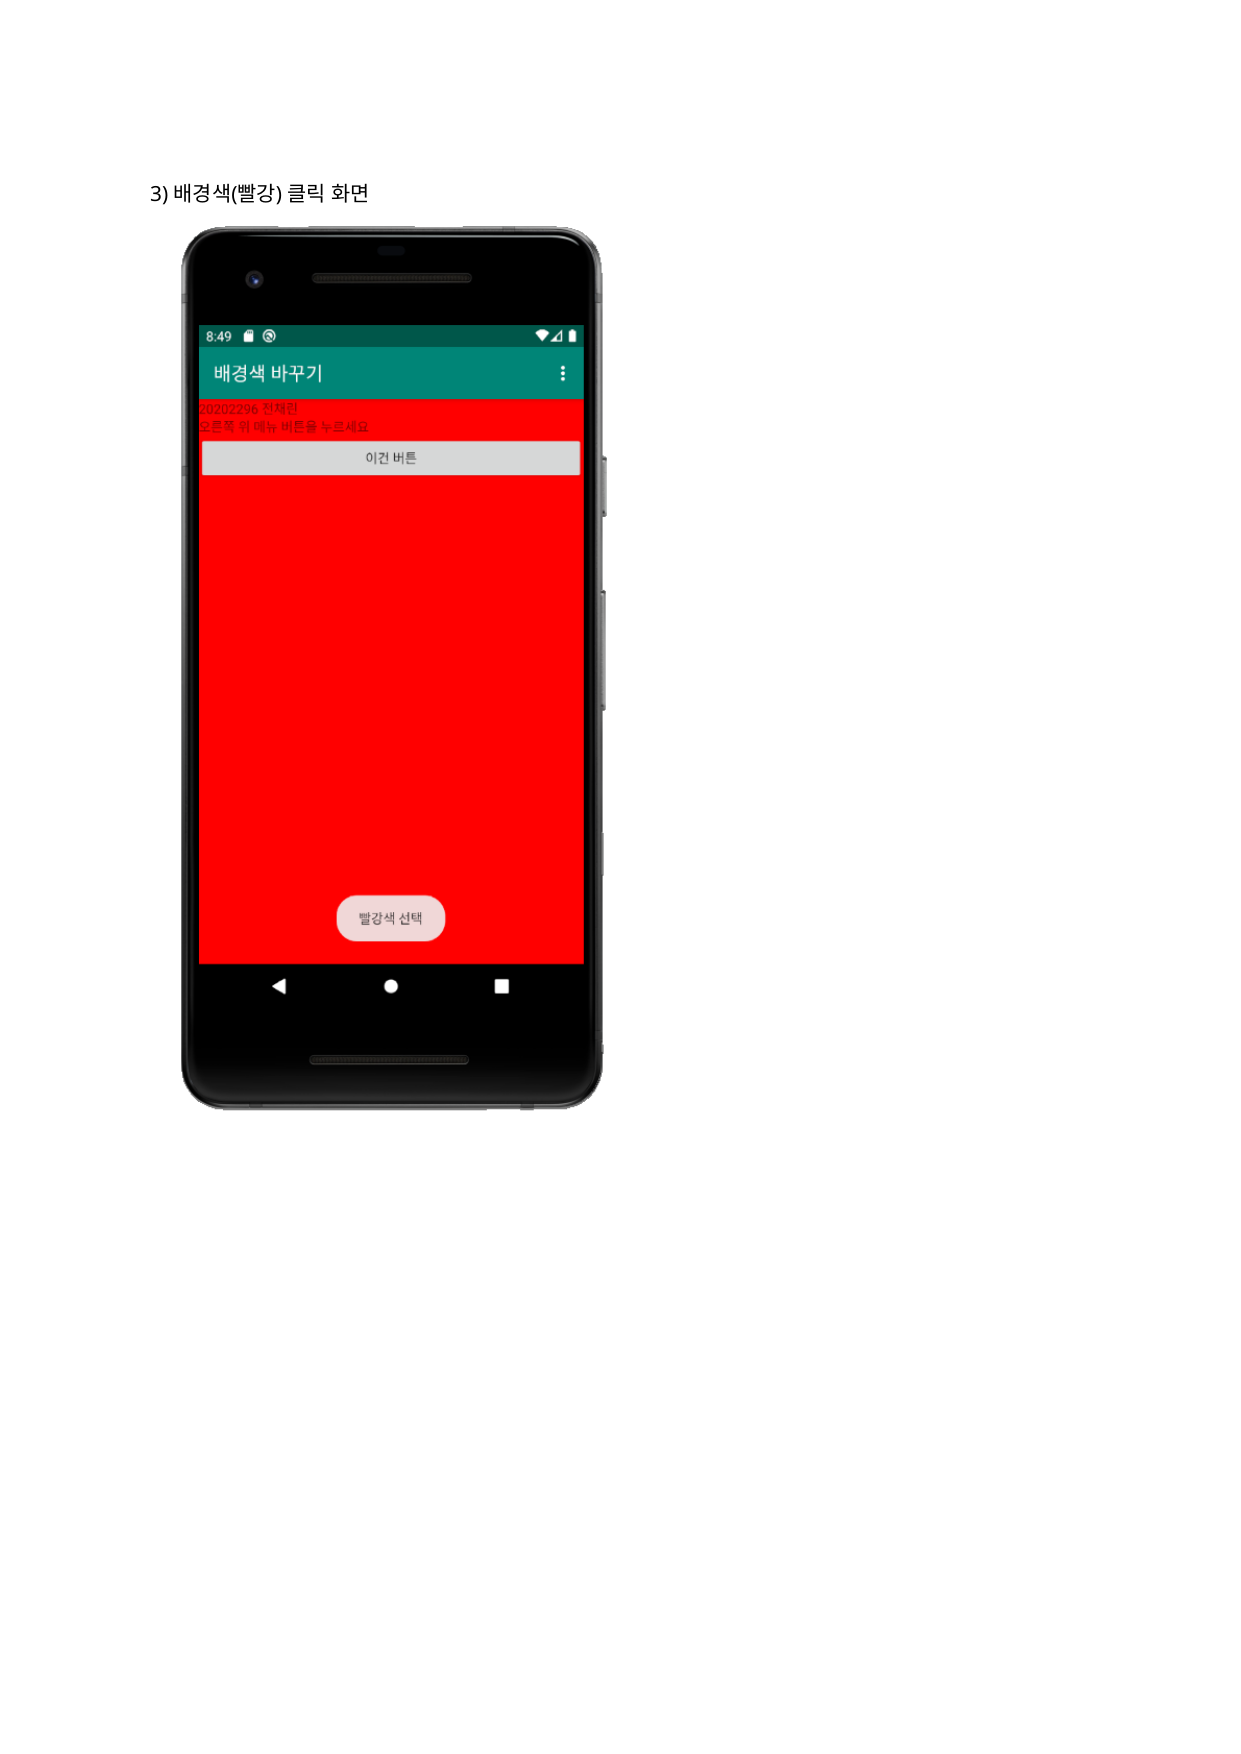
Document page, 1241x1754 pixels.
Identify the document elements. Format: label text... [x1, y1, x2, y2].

text 3) 배경색(빨강) 클릭 화면 [150, 177, 1090, 207]
